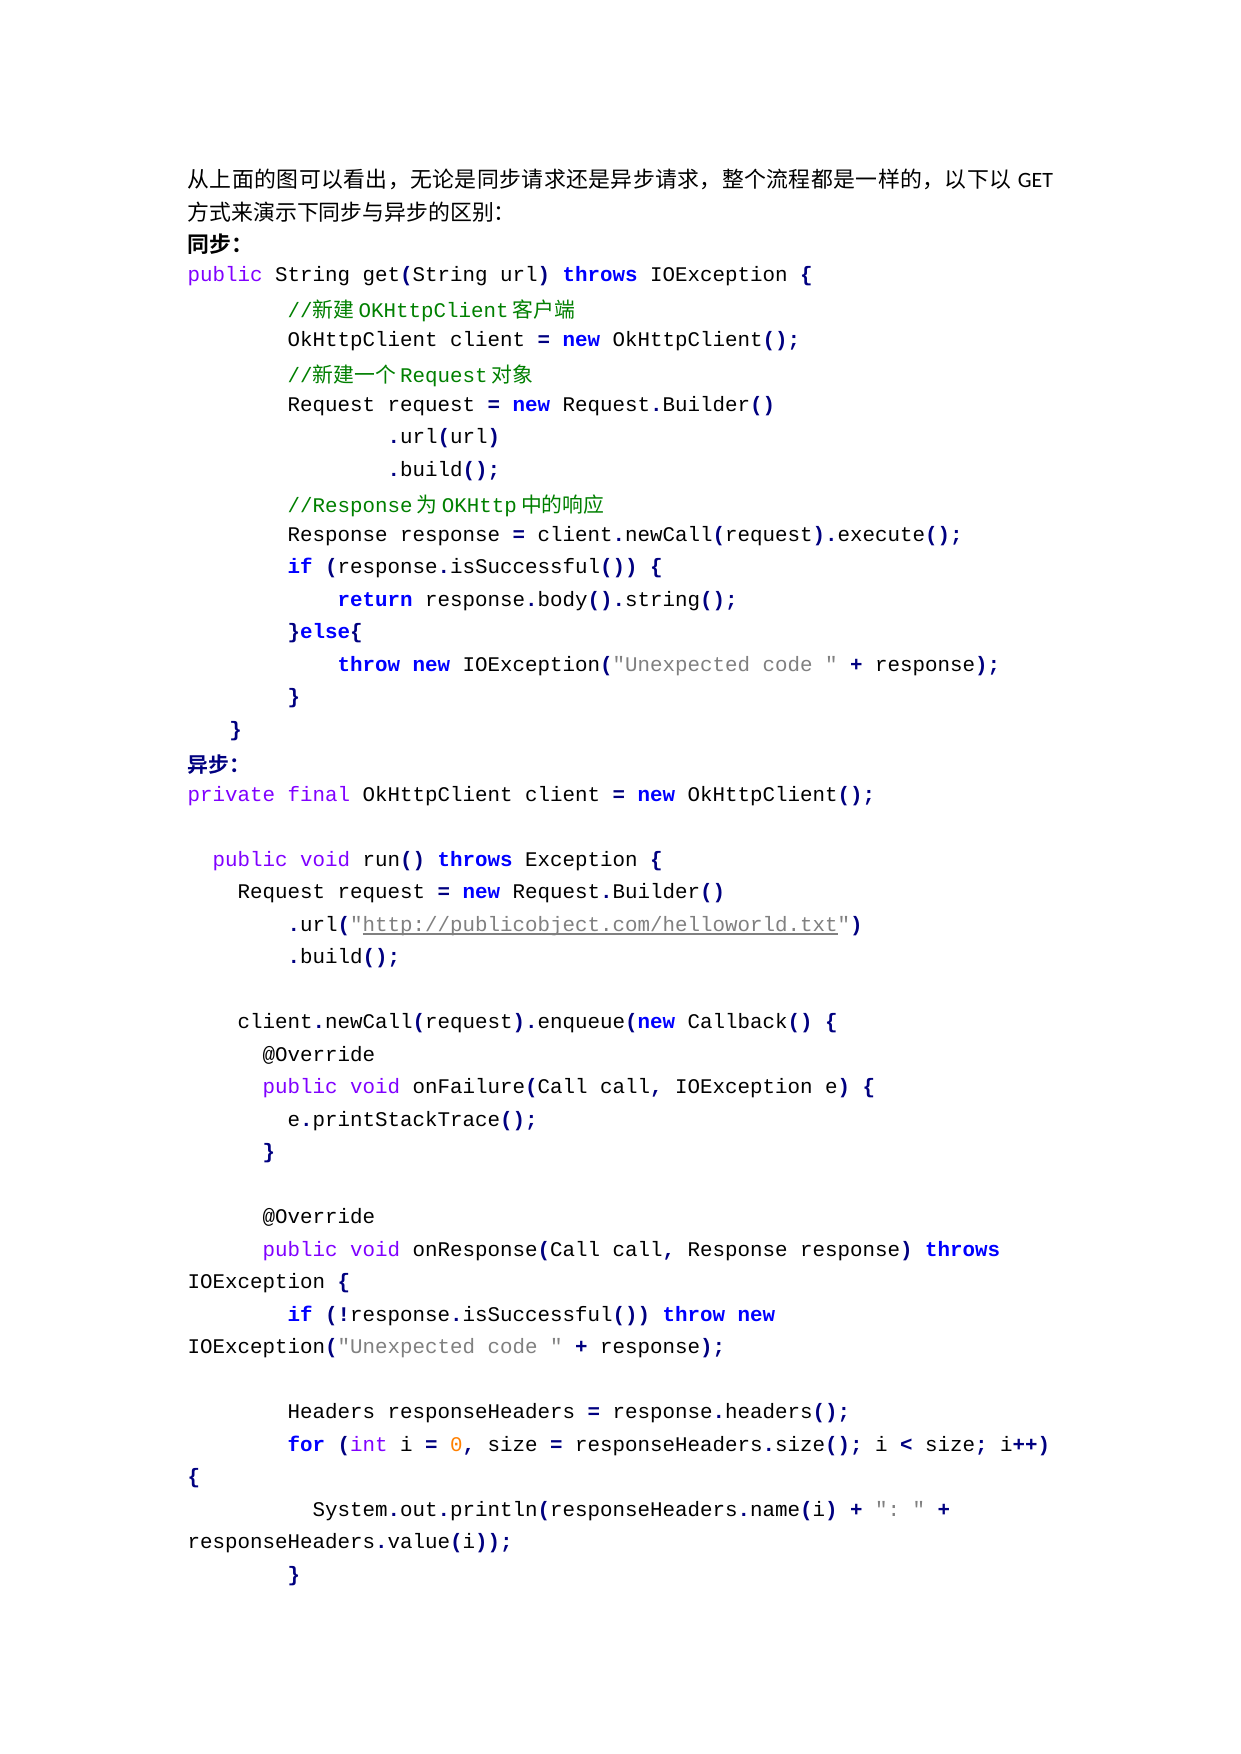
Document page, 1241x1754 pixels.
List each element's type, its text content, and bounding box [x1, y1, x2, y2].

text throw new IOException("Unexpected code " + response); [187, 649, 1053, 682]
text public void onFailure(Call call, IOException e) { [187, 1072, 1053, 1104]
text if (response.isSuccessful()) { [187, 552, 1053, 584]
text } [187, 1137, 1053, 1169]
text //新建一个Request对象 [187, 357, 1053, 389]
text Request request = new Request.Builder() [187, 877, 1053, 909]
text 异步： [187, 747, 1053, 779]
text if (!response.isSuccessful()) throw new IOException("Unexpected code " + response); [187, 1299, 1053, 1364]
text Request request = new Request.Builder() [187, 389, 1053, 422]
text Headers responseHeaders = response.headers(); [187, 1397, 1053, 1429]
text for (int i = 0, size = responseHeaders.size(); i < size; i++) { [187, 1429, 1053, 1494]
text public String get(String url) throws IOException { [187, 259, 1053, 292]
text public void run() throws Exception { [187, 844, 1053, 877]
text } [187, 682, 1053, 714]
text .build(); [187, 454, 1053, 487]
text OkHttpClient client = new OkHttpClient(); [187, 324, 1053, 357]
text private final OkHttpClient client = new OkHttpClient(); [187, 779, 1053, 812]
text System.out.println(responseHeaders.name(i) + ": " + responseHeaders.value(i)); [187, 1494, 1053, 1559]
text } [187, 1559, 1053, 1592]
text client.newCall(request).enqueue(new Callback() { [187, 1007, 1053, 1039]
text .url(url) [187, 422, 1053, 454]
text @Override [187, 1039, 1053, 1072]
text .url("http://publicobject.com/helloworld.txt") [187, 909, 1053, 942]
text //Response为OKHttp中的响应 [187, 487, 1053, 519]
text } [187, 714, 1053, 747]
text e.printStackTrace(); [187, 1104, 1053, 1137]
text public void onResponse(Call call, Response response) throws IOException { [187, 1234, 1053, 1299]
text Response response = client.newCall(request).execute(); [187, 519, 1053, 552]
text return response.body().string(); [187, 584, 1053, 617]
list 同步： [187, 227, 1053, 259]
text .build(); [187, 942, 1053, 974]
text }else{ [187, 617, 1053, 649]
list 从上面的图可以看出，无论是同步请求还是异步请求，整个流程都是一样的，以下以GET方式来演示下同步与异步的区别： [187, 162, 1053, 227]
text //新建OKHttpClient客户端 [187, 292, 1053, 324]
text @Override [187, 1202, 1053, 1234]
